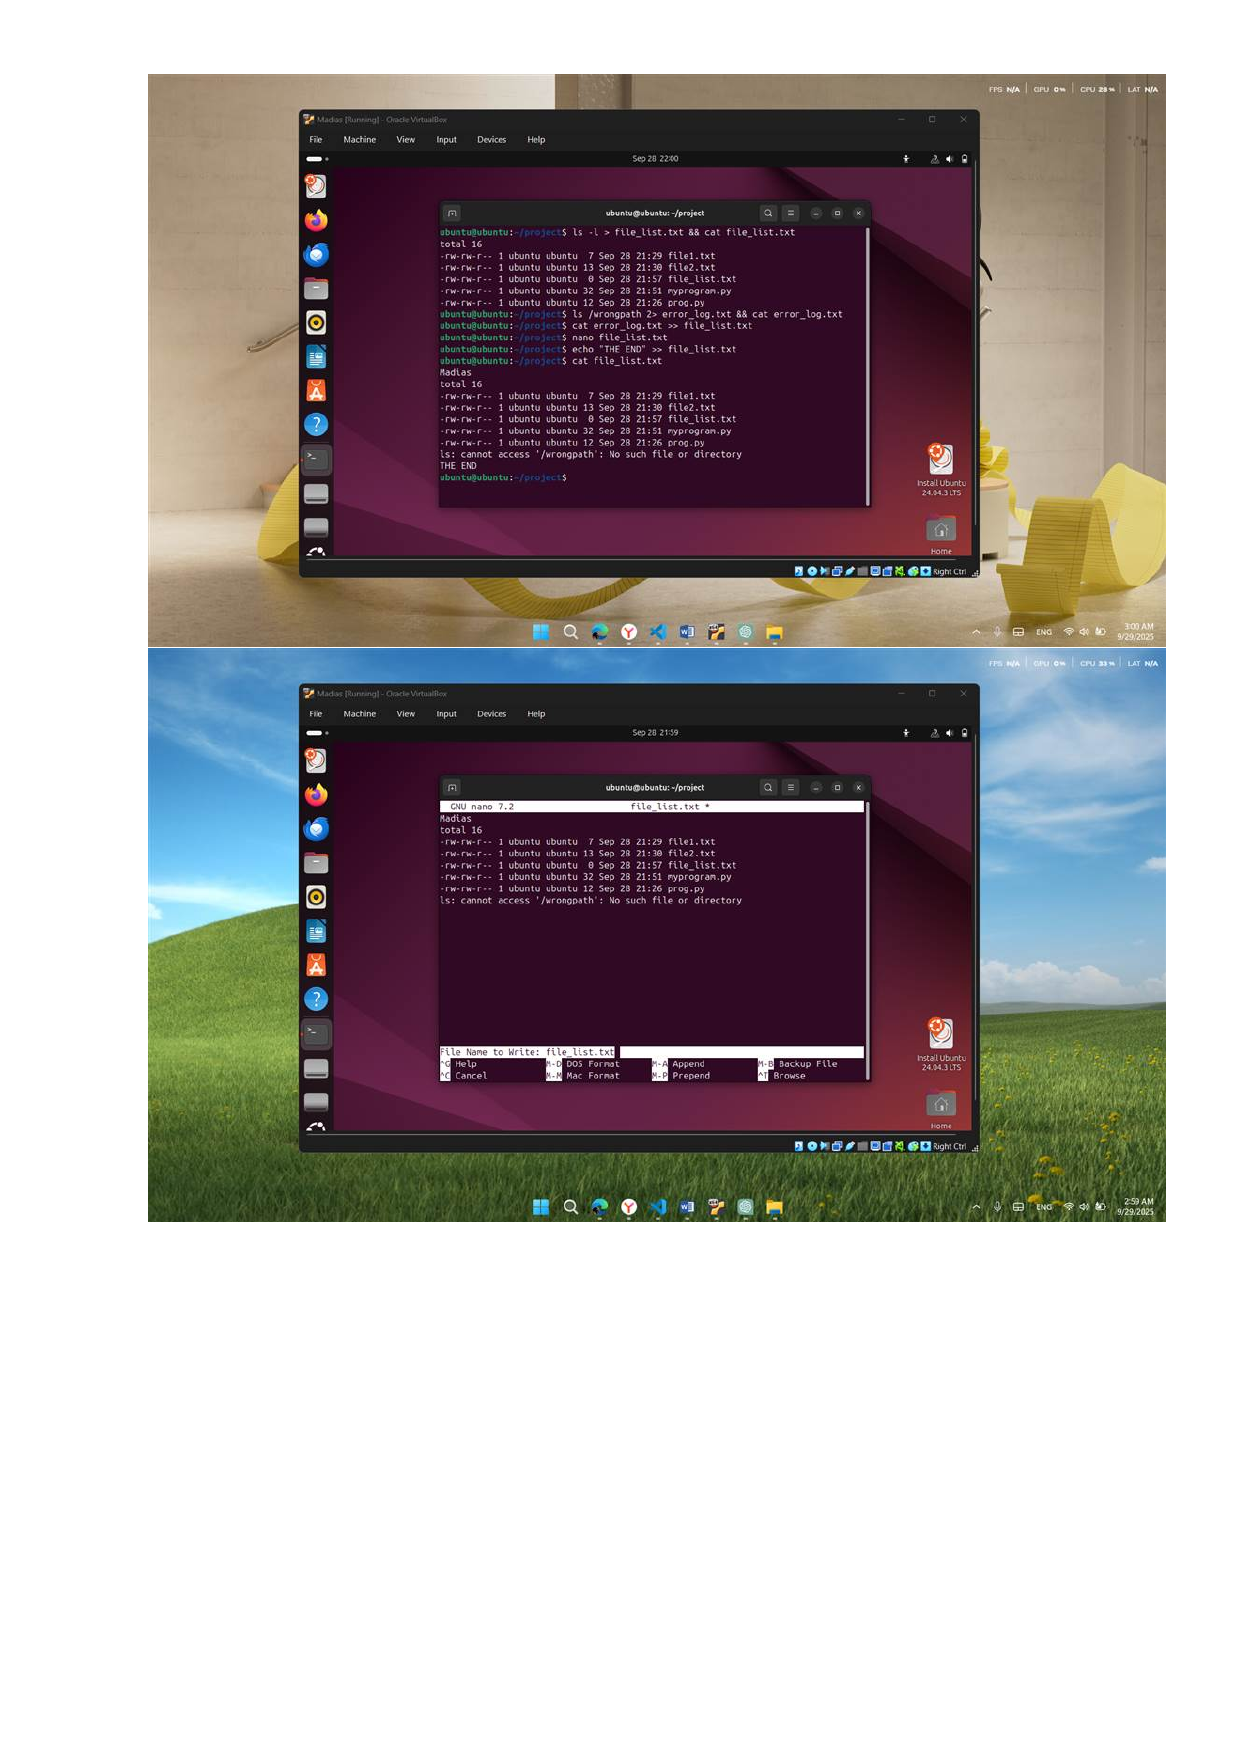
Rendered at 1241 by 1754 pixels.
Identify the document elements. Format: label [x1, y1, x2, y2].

picture [148, 74, 1166, 647]
picture [148, 648, 1166, 1222]
